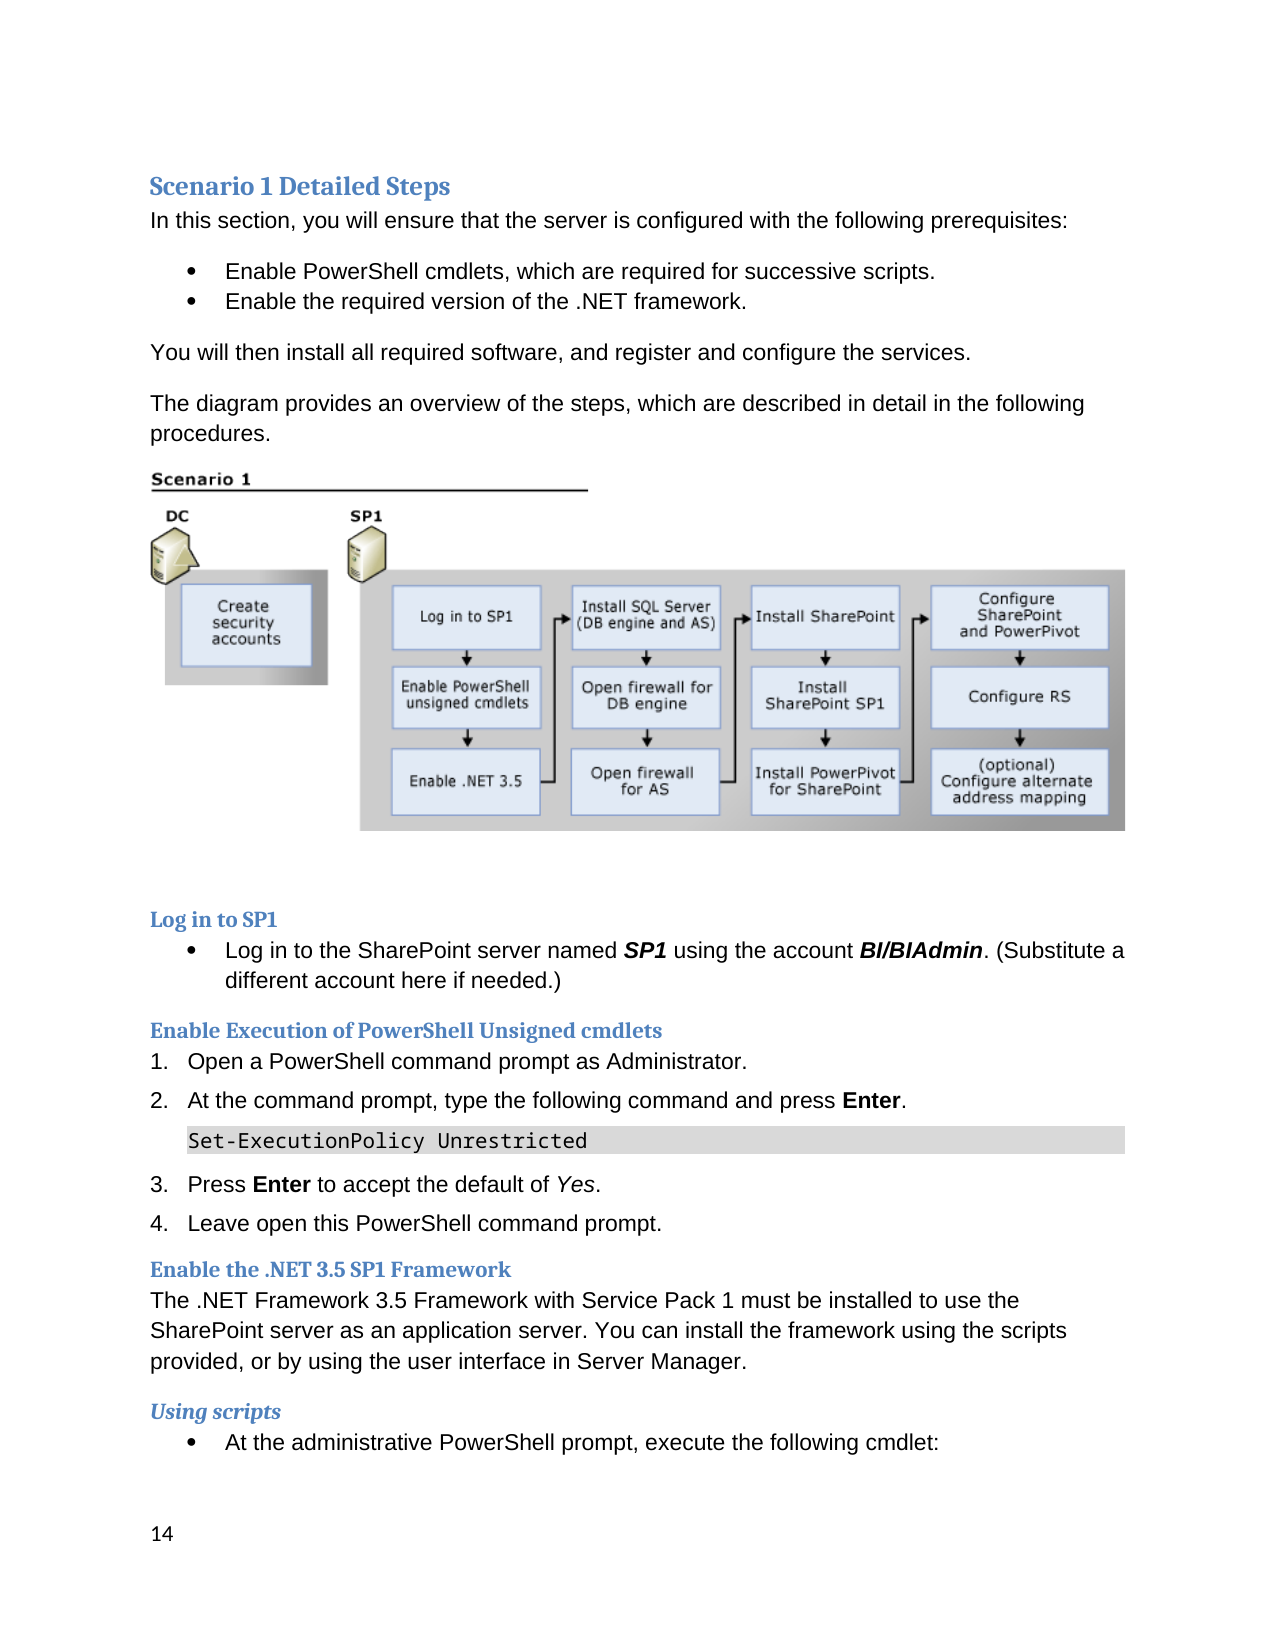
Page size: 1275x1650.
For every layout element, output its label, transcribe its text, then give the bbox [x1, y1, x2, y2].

list Enable the required version of the .NET framework. [187, 288, 1125, 314]
subtitle Enable Execution of PowerShell Unsigned cmdlets [150, 1018, 1125, 1044]
list At the command prompt, type the following command and press Enter. [150, 1087, 1125, 1113]
list Press Enter to accept the default of Yes. [150, 1171, 1125, 1197]
text Set-ExecutionPolicy Unrestricted [187, 1126, 1125, 1154]
text You will then install all required software, and register and configure the services. [150, 339, 1125, 365]
subtitle Enable the .NET 3.5 SP1 Framework [150, 1257, 1125, 1283]
subtitle Scenario 1 Detailed Steps [150, 171, 1125, 202]
text The .NET Framework 3.5 Framework with Service Pack 1 must be installed to use the SharePoint server as an application server. You can install the framework using the scripts provided, or by using the user interface in Server Manager. [150, 1287, 1125, 1374]
text The diagram provides an overview of the steps, which are described in detail in the following procedures. [150, 390, 1125, 446]
text In this section, you will ensure that the server is configured with the following prerequisites: [150, 207, 1125, 233]
list Enable PowerShell cmdlets, which are required for successive scripts. [187, 258, 1125, 284]
subtitle Log in to SP1 [150, 907, 1125, 933]
list At the administrative PowerShell prompt, execute the following cmdlet: [187, 1429, 1125, 1455]
picture [150, 471, 1125, 831]
subtitle Using scripts [150, 1399, 1125, 1425]
list Open a PowerShell command prompt as Administrator. [150, 1048, 1125, 1074]
list Leave open this PowerShell command prompt. [150, 1210, 1125, 1236]
list Log in to the SharePoint server named SP1 using the account BI/BIAdmin. (Substitute a different account here if needed.) [187, 937, 1125, 993]
